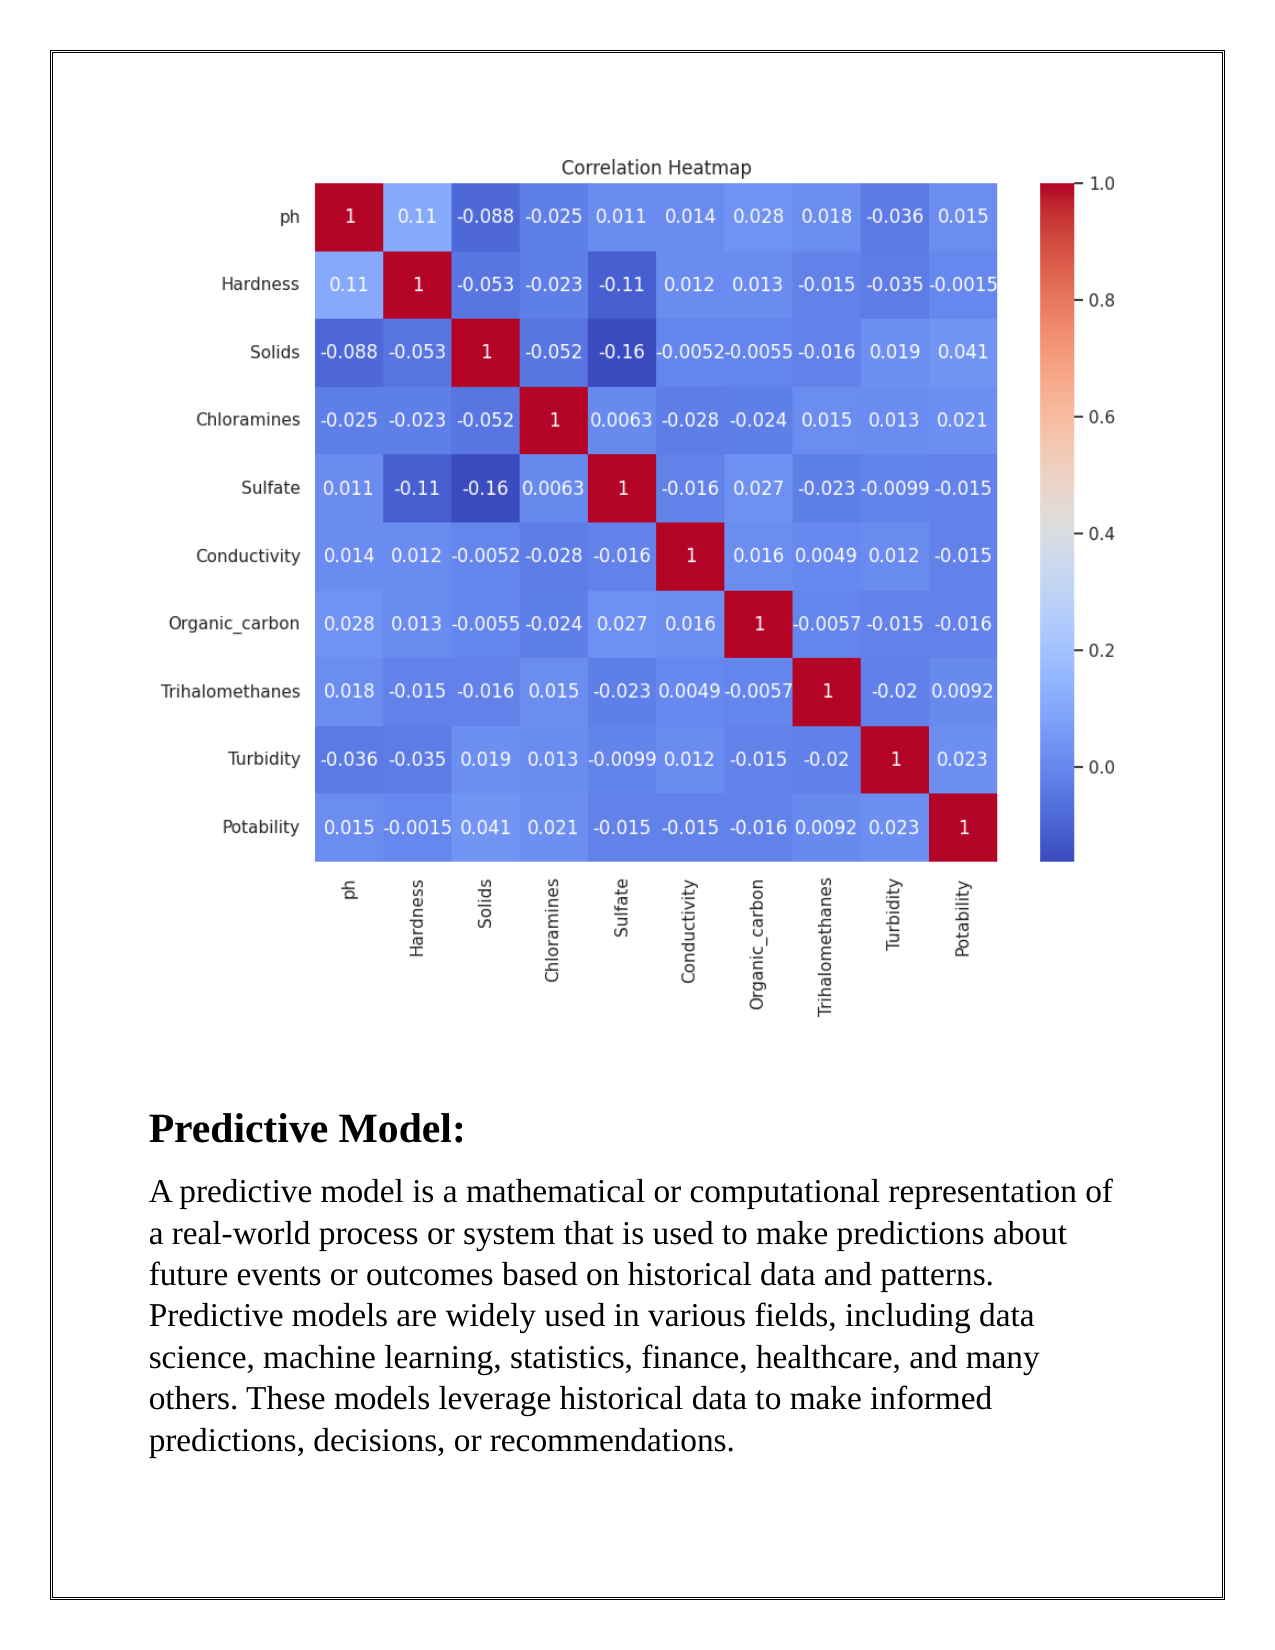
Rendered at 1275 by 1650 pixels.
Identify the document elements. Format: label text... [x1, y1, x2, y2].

picture [150, 148, 1125, 1027]
text A predictive model is a mathematical or computational representation of a real-world process or system that is used to make predictions about future events or outcomes based on historical data and patterns. Predictive models are widely used in various fields, including data science, machine learning, statistics, finance, healthcare, and many others. These models leverage historical data to make informed predictions, decisions, or recommendations. [148, 1172, 1126, 1458]
text Predictive Model: [148, 1103, 1126, 1151]
